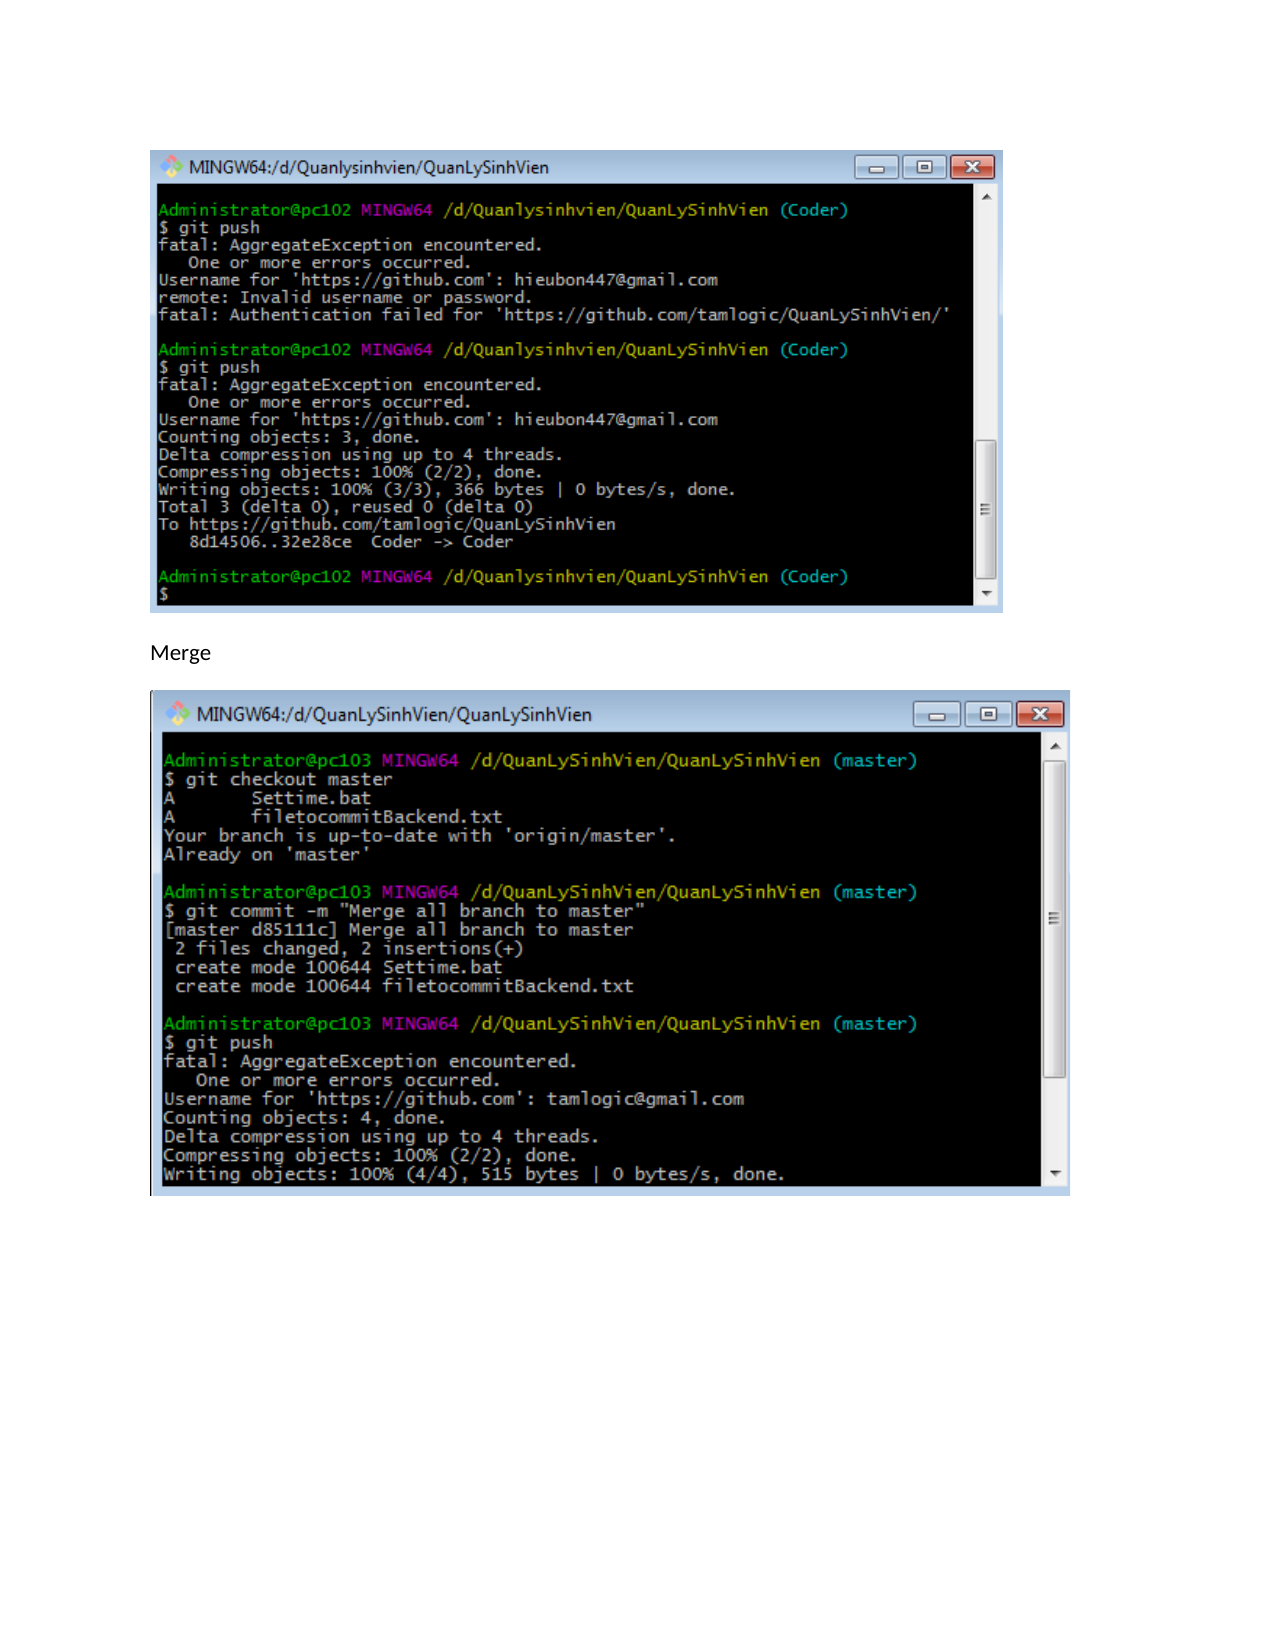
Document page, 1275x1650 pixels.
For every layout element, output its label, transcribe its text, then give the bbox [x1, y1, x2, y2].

picture [150, 150, 1003, 613]
picture [150, 690, 1071, 1196]
text Merge [150, 638, 1125, 666]
